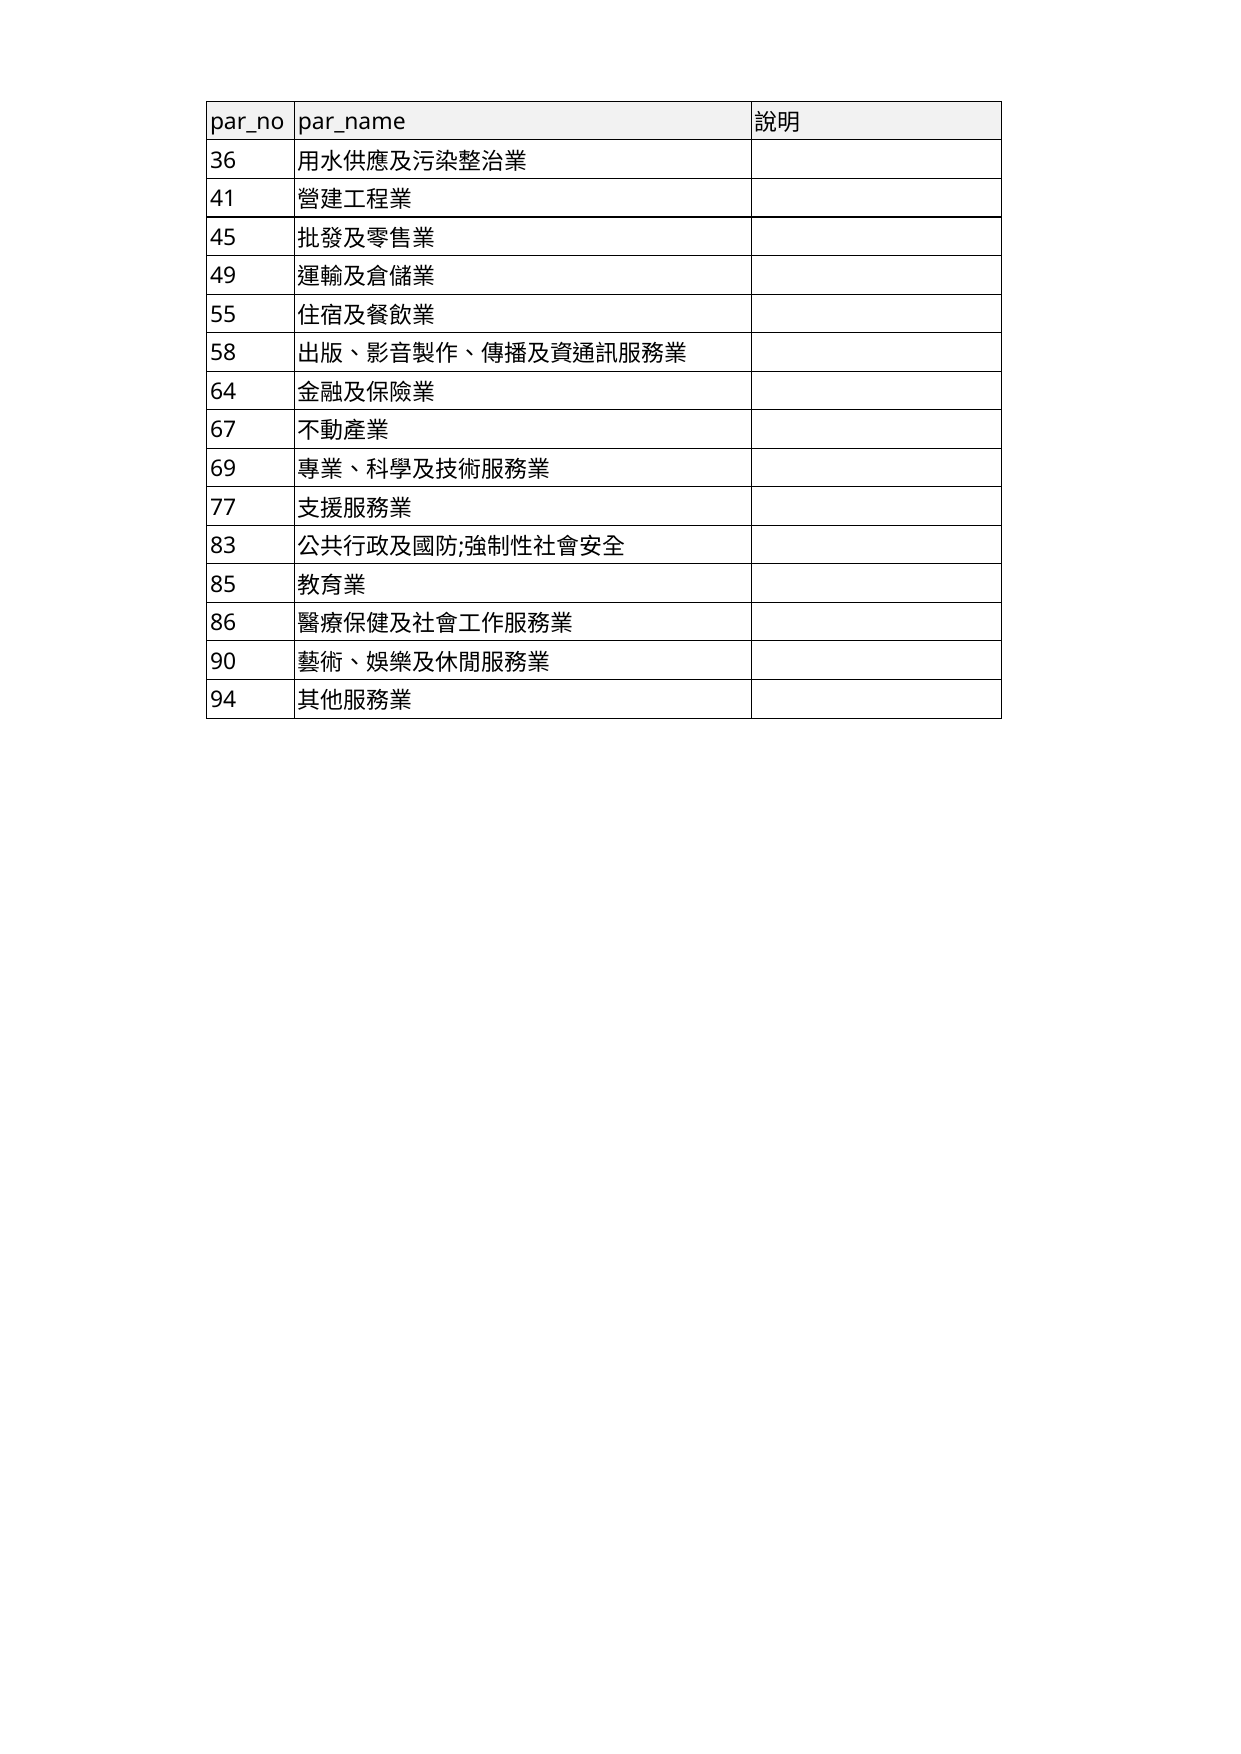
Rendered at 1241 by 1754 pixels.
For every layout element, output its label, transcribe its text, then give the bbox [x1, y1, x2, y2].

table_cell 45 [207, 218, 294, 255]
table_cell 營建工程業 [295, 179, 751, 216]
table_cell [752, 372, 1001, 409]
table_cell [752, 564, 1001, 602]
table_cell 用水供應及污染整治業 [295, 140, 751, 178]
table_cell [752, 410, 1001, 448]
table_cell 90 [207, 641, 294, 679]
table_cell 住宿及餐飲業 [295, 295, 751, 332]
table_cell 藝術、娛樂及休閒服務業 [295, 641, 751, 679]
table_cell [752, 487, 1001, 525]
table_header par_no [207, 102, 294, 139]
table_cell 55 [207, 295, 294, 332]
table_cell [752, 641, 1001, 679]
table_cell [752, 218, 1001, 255]
table_cell [752, 256, 1001, 293]
table_cell 86 [207, 603, 294, 640]
table_cell 85 [207, 564, 294, 602]
table_cell 77 [207, 487, 294, 525]
table_header par_name [295, 102, 751, 139]
table_cell [752, 449, 1001, 486]
table_cell 64 [207, 372, 294, 409]
table_cell 教育業 [295, 564, 751, 602]
table_cell 醫療保健及社會工作服務業 [295, 603, 751, 640]
table_cell [752, 295, 1001, 332]
table_cell 公共行政及國防;強制性社會安全 [295, 526, 751, 563]
table_cell 專業、科學及技術服務業 [295, 449, 751, 486]
table_cell 批發及零售業 [295, 218, 751, 255]
table_cell [752, 333, 1001, 371]
table_cell 支援服務業 [295, 487, 751, 525]
table_cell [752, 179, 1001, 216]
table_cell 36 [207, 140, 294, 178]
table_cell [752, 526, 1001, 563]
table_cell [752, 140, 1001, 178]
table_cell 69 [207, 449, 294, 486]
table_cell 41 [207, 179, 294, 216]
table_cell 不動產業 [295, 410, 751, 448]
table_cell 94 [207, 680, 294, 717]
table_cell 運輸及倉儲業 [295, 256, 751, 293]
table_cell [752, 680, 1001, 717]
table_cell 67 [207, 410, 294, 448]
table_cell 金融及保險業 [295, 372, 751, 409]
table_cell 出版、影音製作、傳播及資通訊服務業 [295, 333, 751, 371]
table_header 說明 [752, 102, 1001, 139]
table_cell 其他服務業 [295, 680, 751, 717]
table_cell 49 [207, 256, 294, 293]
table_cell [752, 603, 1001, 640]
table_cell 58 [207, 333, 294, 371]
table_cell 83 [207, 526, 294, 563]
